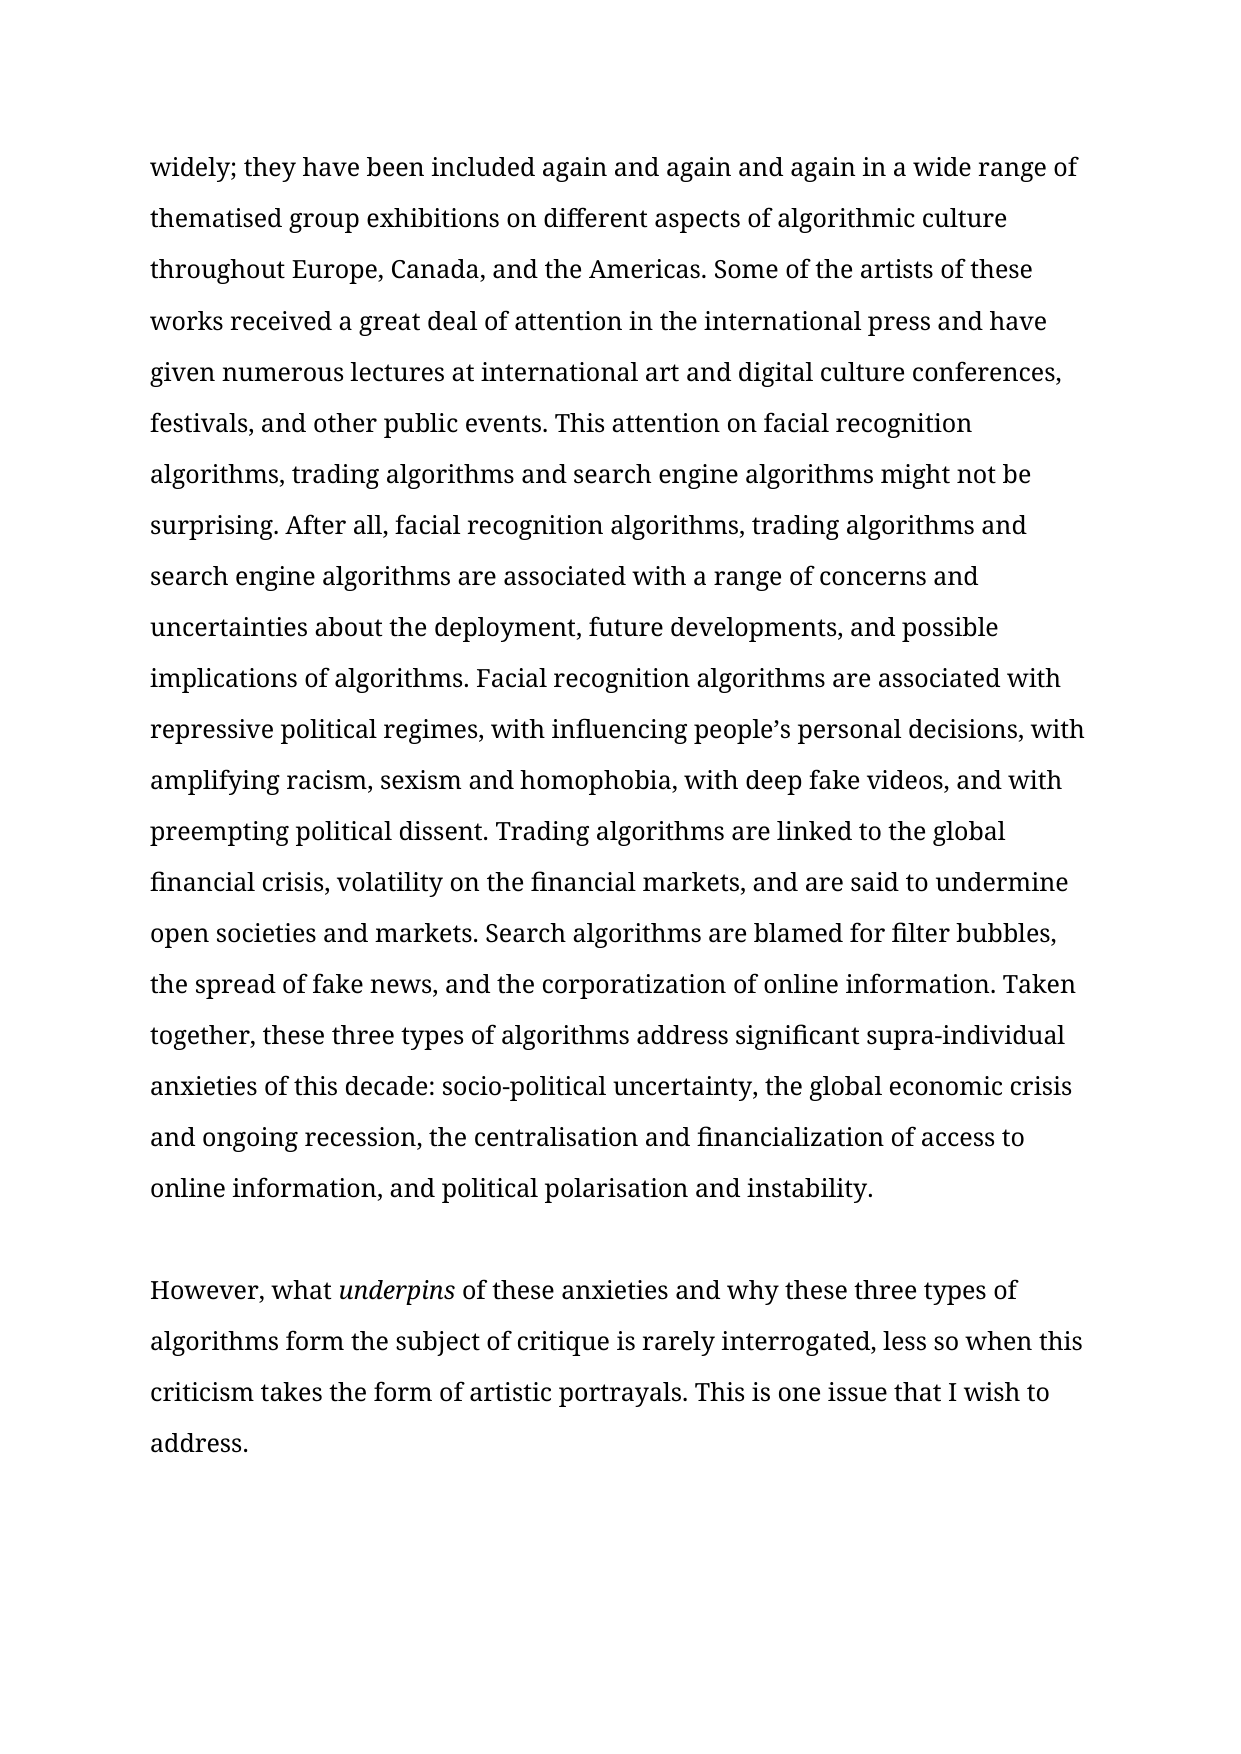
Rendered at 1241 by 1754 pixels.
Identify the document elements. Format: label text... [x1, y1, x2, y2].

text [150, 150, 1090, 1205]
text However, what underpins of these anxieties and why these three types of algorithms form the subject of critique is rarely interrogated, less so when this criticism takes the form of artistic portrayals. This is one issue that I wish to address. [150, 1273, 1090, 1460]
